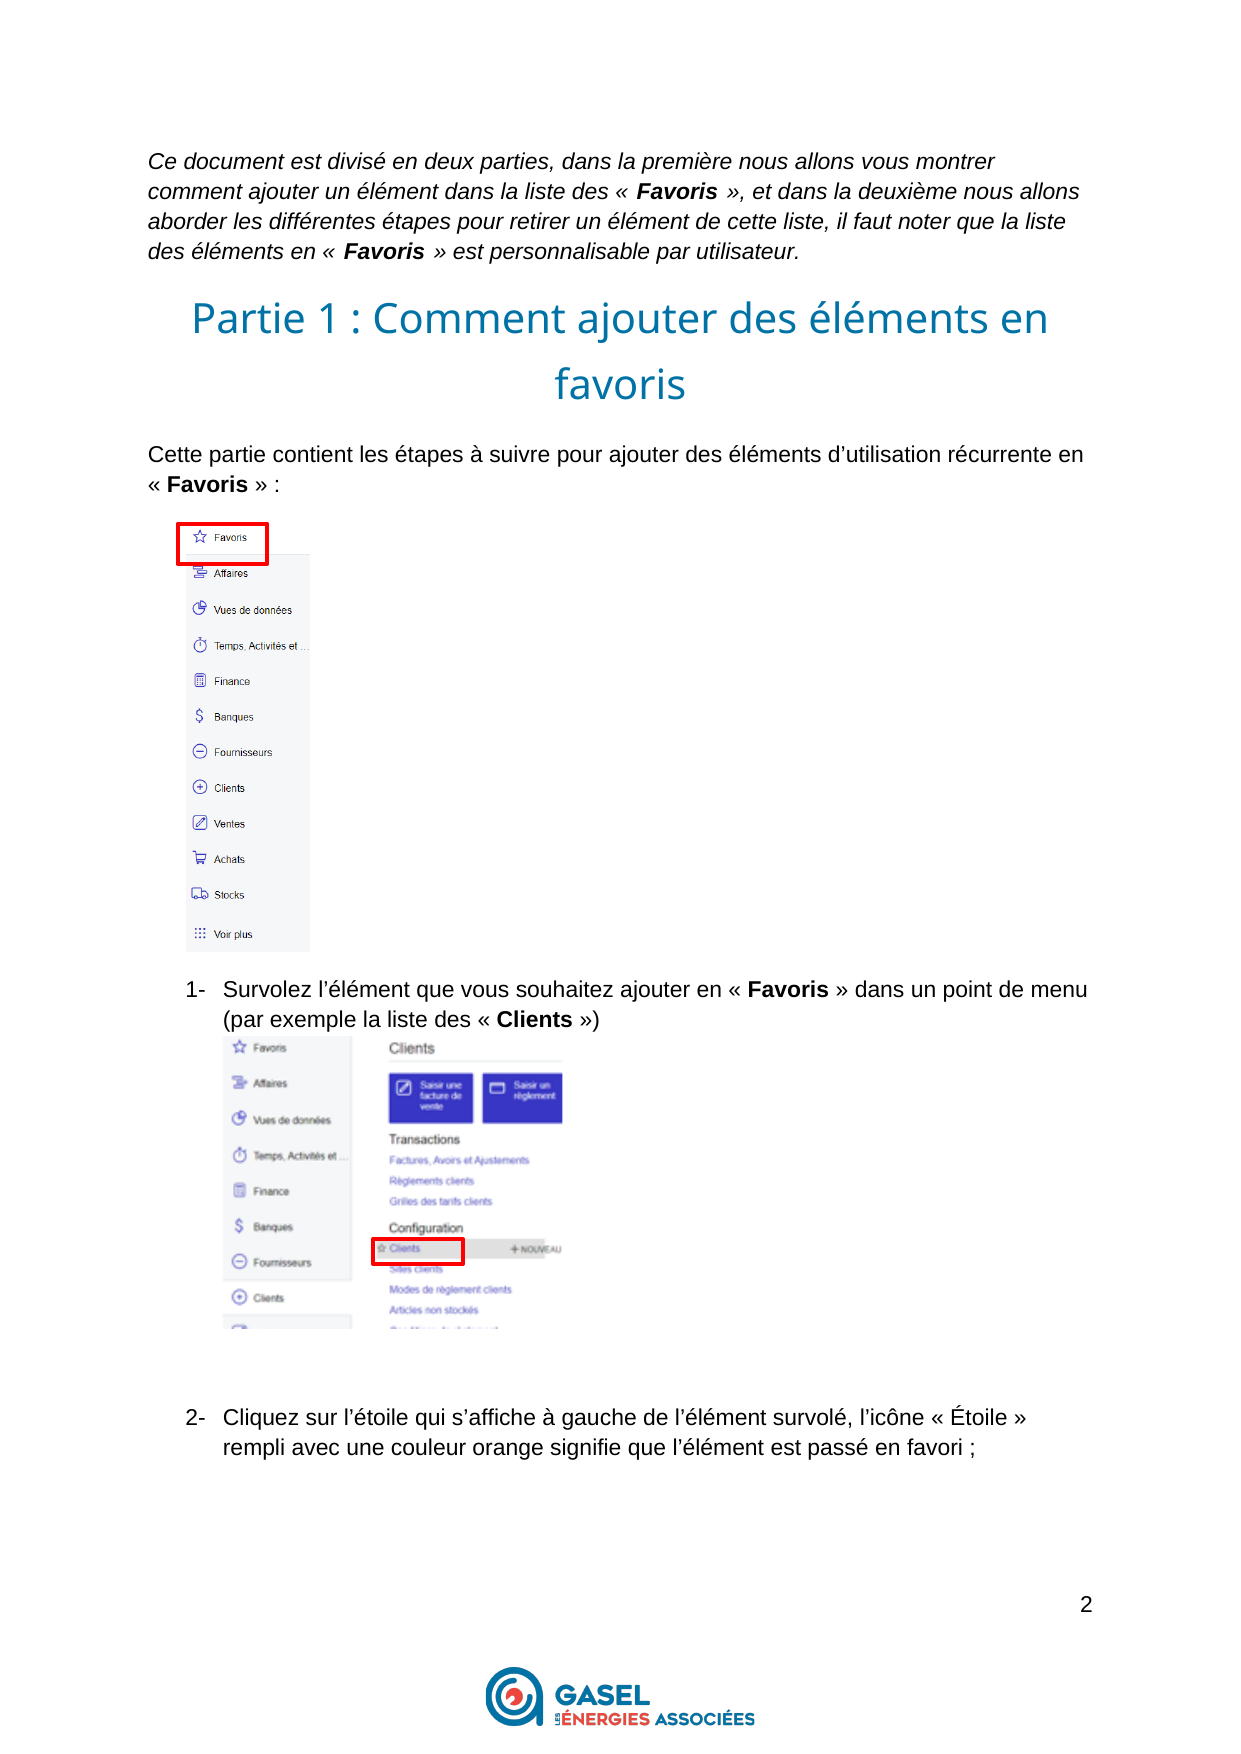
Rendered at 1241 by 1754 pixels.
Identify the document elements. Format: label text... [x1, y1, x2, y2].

picture [523, 1718, 537, 1726]
text Ce document est divisé en deux parties, dans la première nous allons vous montrer comment ajouter un élément dans la liste des « Favoris », et dans la deuxième nous allons aborder les différentes étapes pour retirer un élément de cette liste, il faut noter que la liste des éléments en « Favoris » est personnalisable par utilisateur. [148, 148, 1093, 264]
picture [485, 1667, 506, 1688]
list Survolez l’élément que vous souhaitez ajouter en « Favoris » dans un point de menu (par exemple la liste des « Clients ») [185, 976, 1093, 1033]
picture [485, 1705, 505, 1726]
picture [522, 1667, 755, 1726]
list Cliquez sur l’étoile qui s’affiche à gauche de l’élément survolé, l’icône « Étoile » rempli avec une couleur orange signifie que l’élément est passé en favori ; [185, 1404, 1093, 1461]
text Partie 1 : Comment ajouter des éléments en favoris [148, 289, 1093, 411]
text Cette partie contient les étapes à suivre pour ajouter des éléments d’utilisation récurrente en « Favoris » : [148, 441, 1093, 497]
picture [185, 521, 310, 952]
picture [222, 1036, 563, 1329]
picture [492, 1674, 536, 1719]
picture [185, 526, 265, 562]
